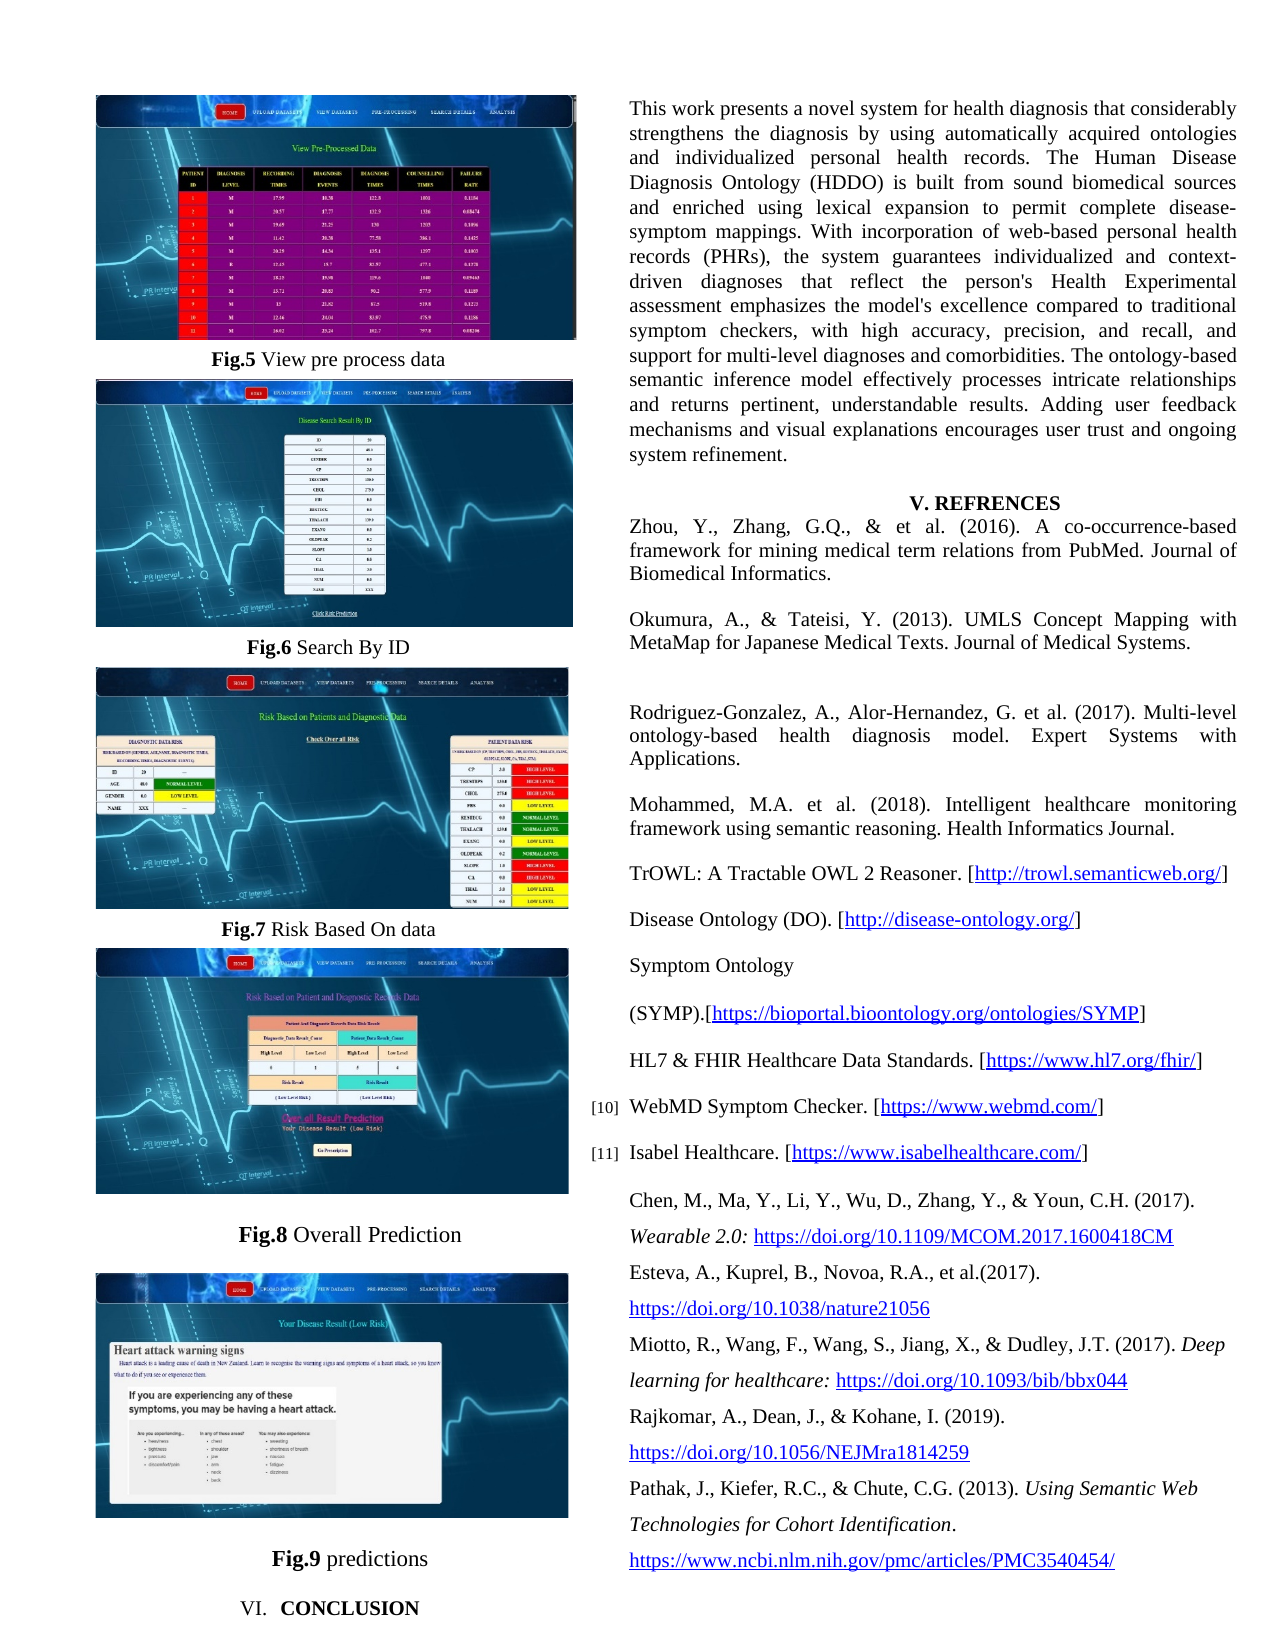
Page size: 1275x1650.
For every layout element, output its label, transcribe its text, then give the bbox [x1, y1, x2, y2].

list Isabel Healthcare. [https://www.isabelhealthcare.com/] [627, 1141, 1237, 1164]
text Esteva, A., Kuprel, B., Novoa, R.A., et al.(2017). https://doi.org/10.1038/nature21056 [629, 1260, 1237, 1320]
list Disease Ontology (DO). [http://disease-ontology.org/] [627, 908, 1237, 932]
text Fig.6 Search By ID [96, 635, 561, 659]
list Rodriguez-Gonzalez, A., Alor-Hernandez, G. et al. (2017). Multi-level ontology-based health diagnosis model. Expert Systems with Applications. [627, 701, 1237, 770]
text This work presents a novel system for health diagnosis that considerably strengthens the diagnosis by using automatically acquired ontologies and individualized personal health records. The Human Disease Diagnosis Ontology (HDDO) is built from sound biomedical sources and enriched using lexical expansion to permit complete disease-symptom mappings. With incorporation of web-based personal health records (PHRs), the system guarantees individualized and context-driven diagnoses that reflect the person's Health Experimental assessment emphasizes the model's excellence compared to traditional symptom checkers, with high accuracy, precision, and recall, and support for multi-level diagnoses and comorbidities. The ontology-based semantic inference model effectively processes intricate relationships and returns pertinent, understandable results. Adding user feedback mechanisms and visual explanations encourages user trust and ongoing system refinement. [629, 96, 1237, 466]
picture [95, 379, 573, 627]
picture [95, 1273, 569, 1518]
list Zhou, Y., Zhang, G.Q., & et al. (2016). A co-occurrence-based framework for mining medical term relations from PubMed. Journal of Biomedical Informatics. [627, 516, 1237, 585]
subtitle CONCLUSION [35, 1596, 625, 1620]
text Miotto, R., Wang, F., Wang, S., Jiang, X., & Dudley, J.T. (2017). Deep learning for healthcare: https://doi.org/10.1093/bib/bbx044 [629, 1332, 1237, 1392]
text Fig.7 Risk Based On data [96, 917, 561, 941]
text Fig.9 predictions [75, 1545, 625, 1571]
list TrOWL: A Tractable OWL 2 Reasoner. [http://trowl.semanticweb.org/] [627, 862, 1237, 886]
list (SYMP).[https://bioportal.bioontology.org/ontologies/SYMP] [627, 1002, 1237, 1025]
list WebMD Symptom Checker. [https://www.webmd.com/] [627, 1095, 1237, 1118]
list HL7 & FHIR Healthcare Data Standards. [https://www.hl7.org/fhir/] [627, 1049, 1237, 1072]
text Pathak, J., Kiefer, R.C., & Chute, C.G. (2013). Using Semantic Web Technologies for Cohort Identification. https://www.ncbi.nlm.nih.gov/pmc/articles/PMC3540454/ [629, 1476, 1237, 1572]
list Okumura, A., & Tateisi, Y. (2013). UMLS Concept Mapping with MetaMap for Japanese Medical Texts. Journal of Medical Systems. [627, 608, 1237, 654]
text Chen, M., Ma, Y., Li, Y., Wu, D., Zhang, Y., & Youn, C.H. (2017). Wearable 2.0: https://doi.org/10.1109/MCOM.2017.1600418CM [629, 1188, 1237, 1248]
text V. REFRENCES [629, 491, 1237, 515]
picture [95, 667, 569, 909]
text Fig.8 Overall Prediction [75, 1221, 625, 1247]
picture [95, 95, 577, 340]
text Rajkomar, A., Dean, J., & Kohane, I. (2019). https://doi.org/10.1056/NEJMra1814259 [629, 1404, 1237, 1464]
list Mohammed, M.A. et al. (2018). Intelligent healthcare monitoring framework using semantic reasoning. Health Informatics Journal. [627, 793, 1237, 839]
list Symptom Ontology [627, 954, 1237, 978]
picture [95, 948, 569, 1194]
text Fig.5 View pre process data [96, 347, 561, 371]
